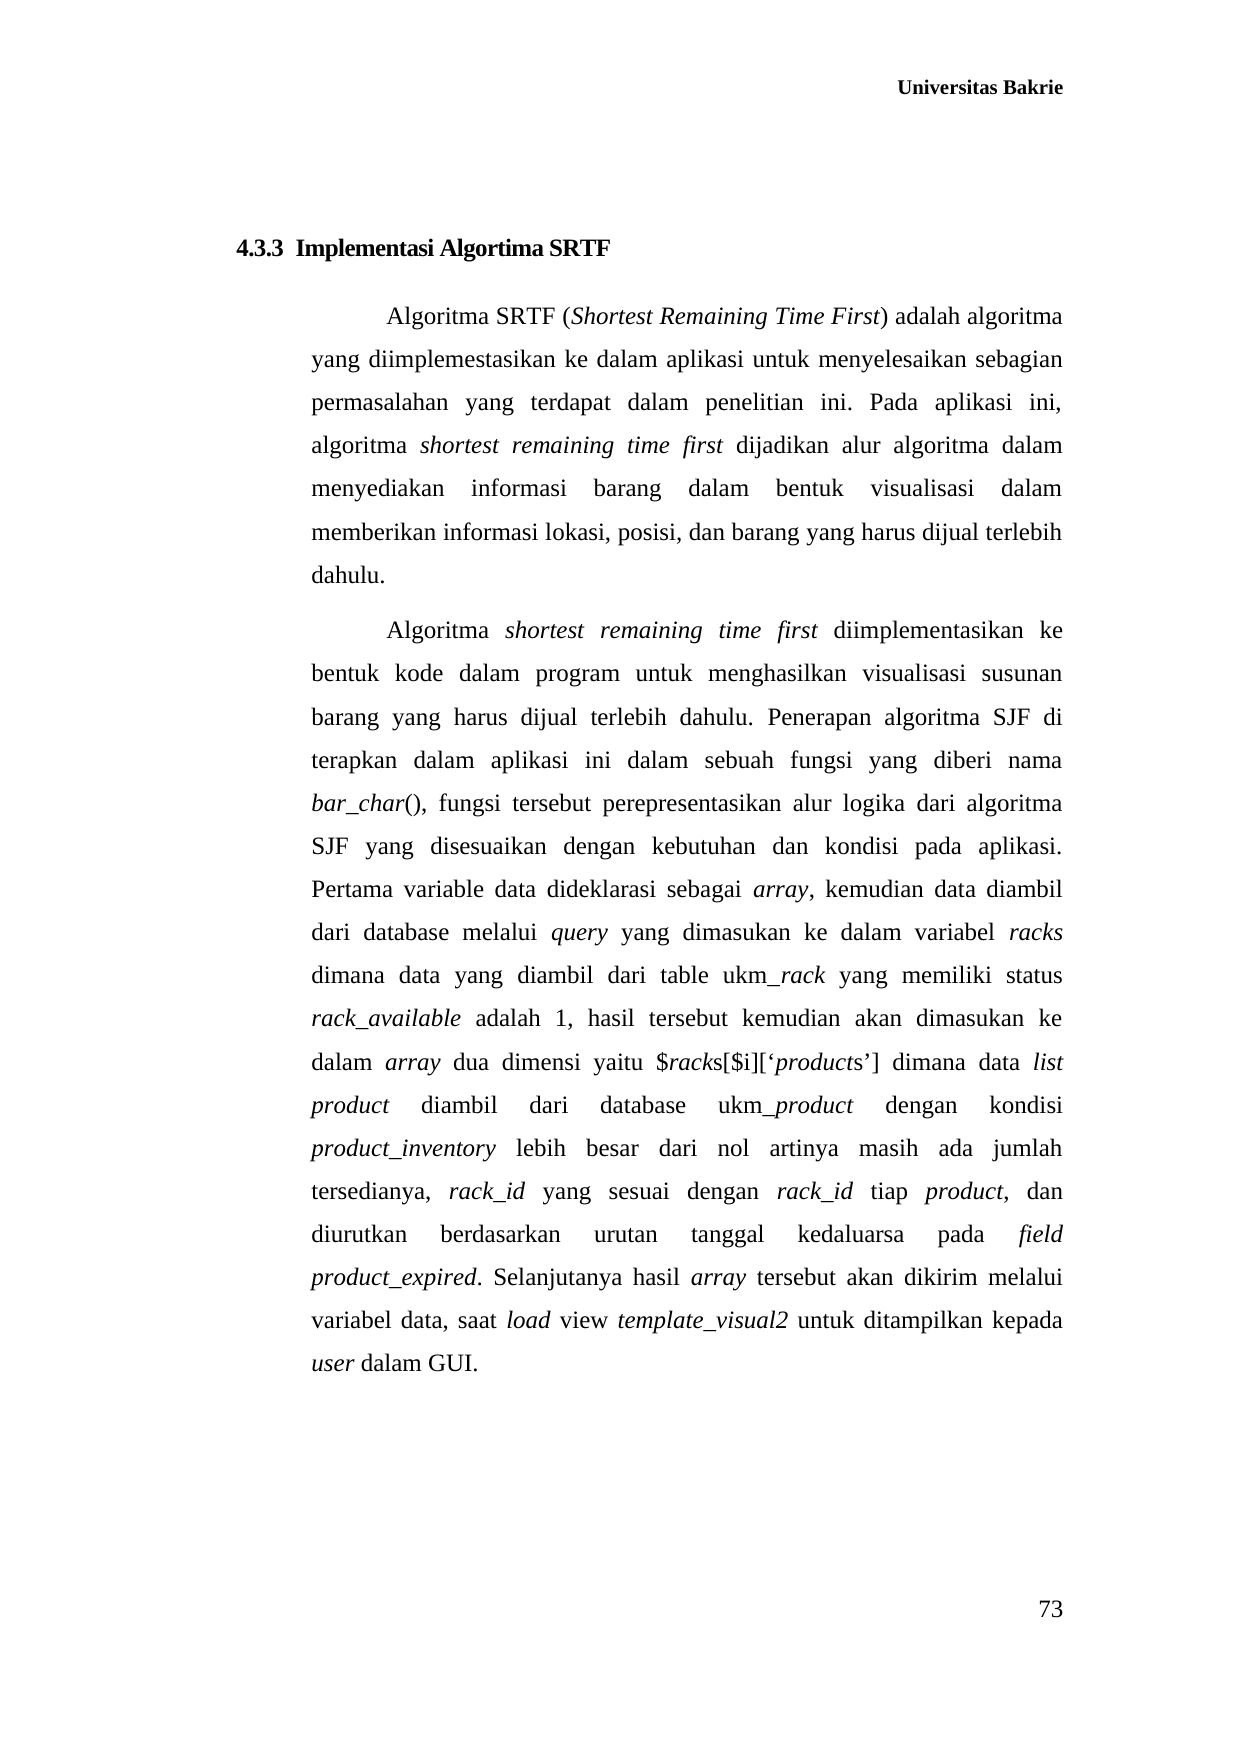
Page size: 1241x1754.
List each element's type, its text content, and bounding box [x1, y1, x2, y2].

text Algoritma shortest remaining time first diimplementasikan ke bentuk kode dalam program untuk menghasilkan visualisasi susunan barang yang harus dijual terlebih dahulu. Penerapan algoritma SJF di terapkan dalam aplikasi ini dalam sebuah fungsi yang diberi nama bar_char(), fungsi tersebut perepresentasikan alur logika dari algoritma SJF yang disesuaikan dengan kebutuhan dan kondisi pada aplikasi. Pertama variable data dideklarasi sebagai array, kemudian data diambil dari database melalui query yang dimasukan ke dalam variabel racks dimana data yang diambil dari table ukm_rack yang memiliki status rack_available adalah 1, hasil tersebut kemudian akan dimasukan ke dalam array dua dimensi yaitu $racks[$i][‘products’] dimana data list product diambil dari database ukm_product dengan kondisi product_inventory lebih besar dari nol artinya masih ada jumlah tersedianya, rack_id yang sesuai dengan rack_id tiap product, dan diurutkan berdasarkan urutan tanggal kedaluarsa pada field product_expired. Selanjutanya hasil array tersebut akan dikirim melalui variabel data, saat load view template_visual2 untuk ditampilkan kepada user dalam GUI. [311, 615, 1063, 1377]
subtitle Implementasi Algortima SRTF [236, 233, 1063, 262]
text Algoritma SRTF (Shortest Remaining Time First) adalah algoritma yang diimplemestasikan ke dalam aplikasi untuk menyelesaikan sebagian permasalahan yang terdapat dalam penelitian ini. Pada aplikasi ini, algoritma shortest remaining time first dijadikan alur algoritma dalam menyediakan informasi barang dalam bentuk visualisasi dalam memberikan informasi lokasi, posisi, dan barang yang harus dijual terlebih dahulu. [311, 301, 1063, 588]
